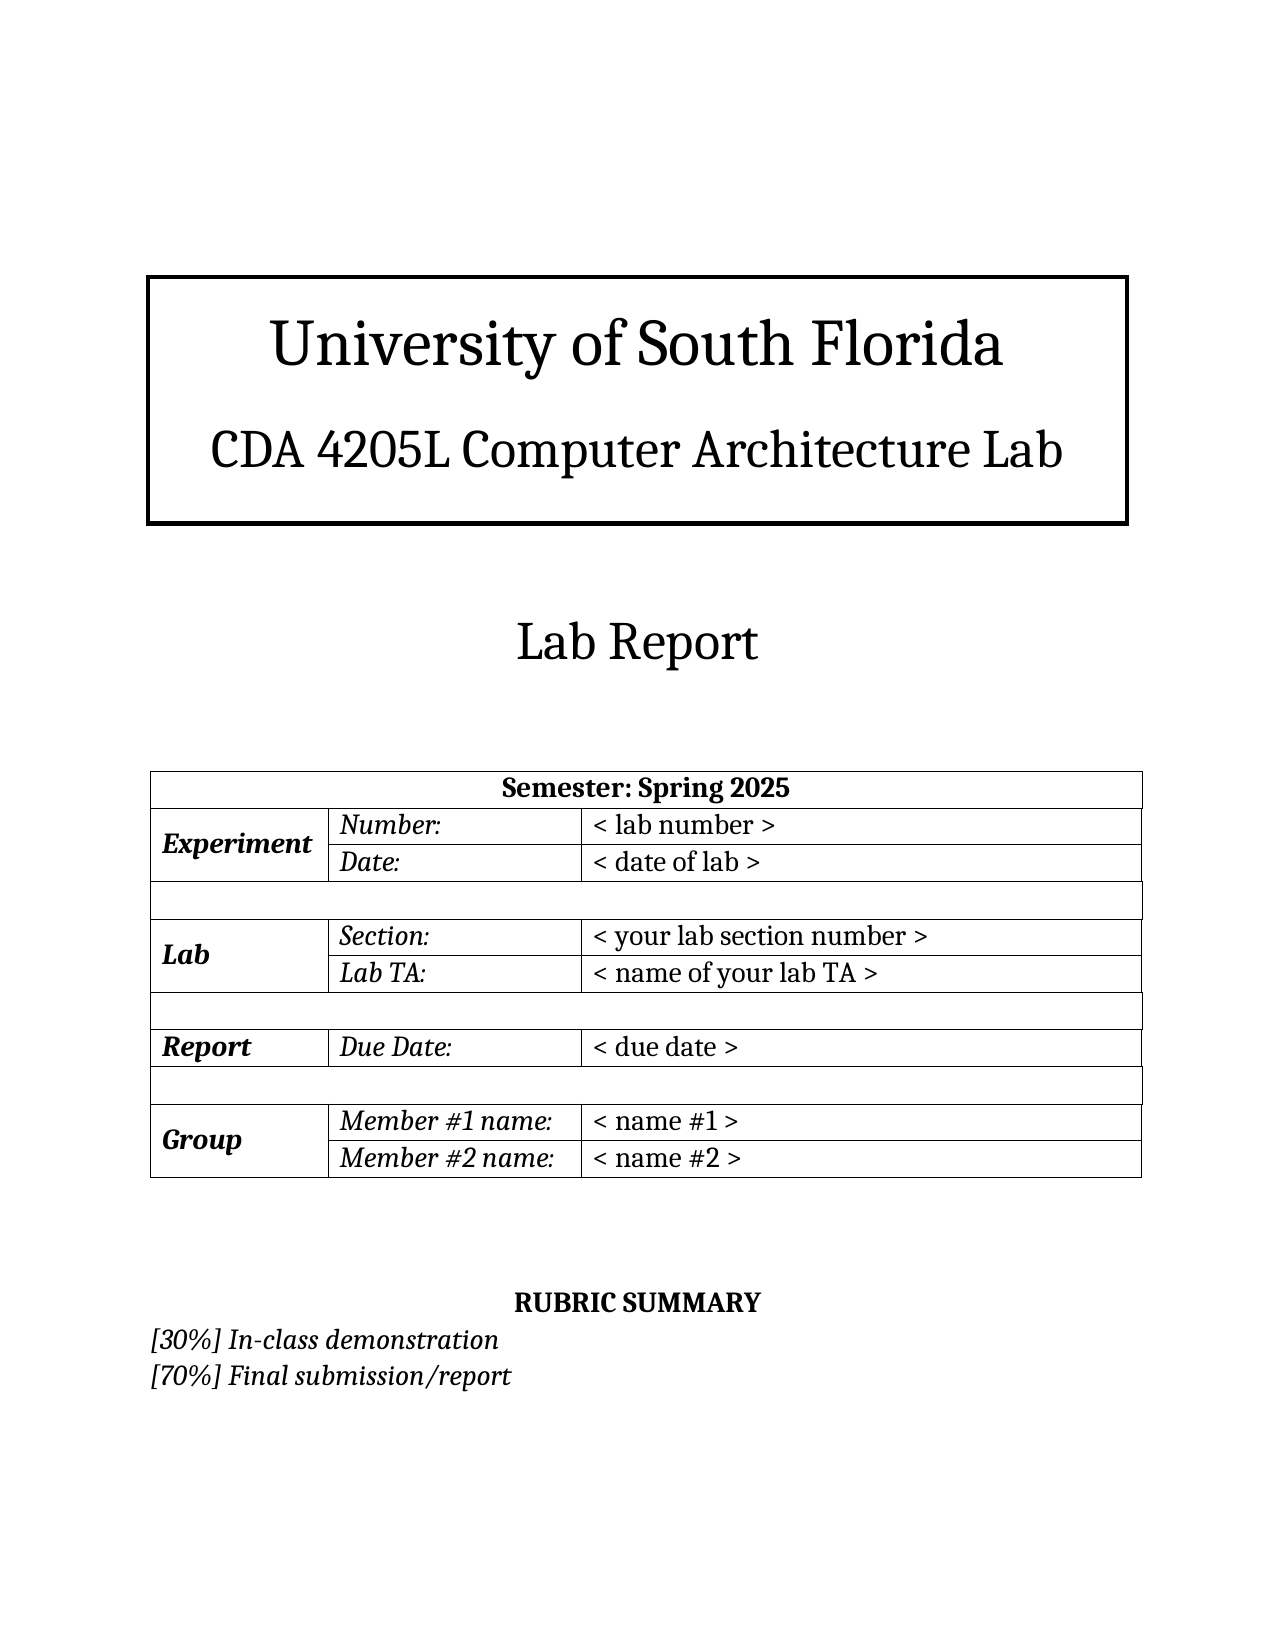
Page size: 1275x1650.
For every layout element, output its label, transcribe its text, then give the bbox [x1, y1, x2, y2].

table_cell < date of lab > [582, 845, 1141, 881]
table_cell Report [151, 1030, 328, 1066]
table_cell < due date > [582, 1030, 1141, 1066]
table_cell Section: [329, 920, 581, 955]
table_cell Member #1 name: [329, 1105, 581, 1140]
table_cell < your lab section number > [582, 920, 1141, 955]
table_cell Group [151, 1105, 328, 1177]
table_cell Lab TA: [329, 956, 581, 992]
table_cell Lab [151, 920, 328, 992]
title University of South Florida [150, 305, 1125, 382]
table_cell Number: [329, 809, 581, 844]
subtitle Lab Report [150, 610, 1125, 673]
subtitle RUBRIC SUMMARY [150, 1287, 1125, 1320]
table_cell Due Date: [329, 1030, 581, 1066]
table_cell [151, 993, 1142, 1029]
table_cell [151, 1067, 1142, 1103]
subtitle CDA 4205L Computer Architecture Lab [150, 419, 1125, 481]
table_cell < name #1 > [582, 1105, 1141, 1140]
table_cell Experiment [151, 809, 328, 881]
table_cell < lab number > [582, 809, 1141, 844]
subtitle [70%] Final submission/report [150, 1359, 1125, 1392]
table_header Semester: Spring 2025 [151, 772, 1142, 807]
subtitle [30%] In-class demonstration [150, 1323, 1125, 1356]
table_cell Member #2 name: [329, 1141, 581, 1177]
table_cell < name of your lab TA > [582, 956, 1141, 992]
table_cell [151, 882, 1142, 918]
table_cell Date: [329, 845, 581, 881]
table_cell < name #2 > [582, 1141, 1141, 1177]
